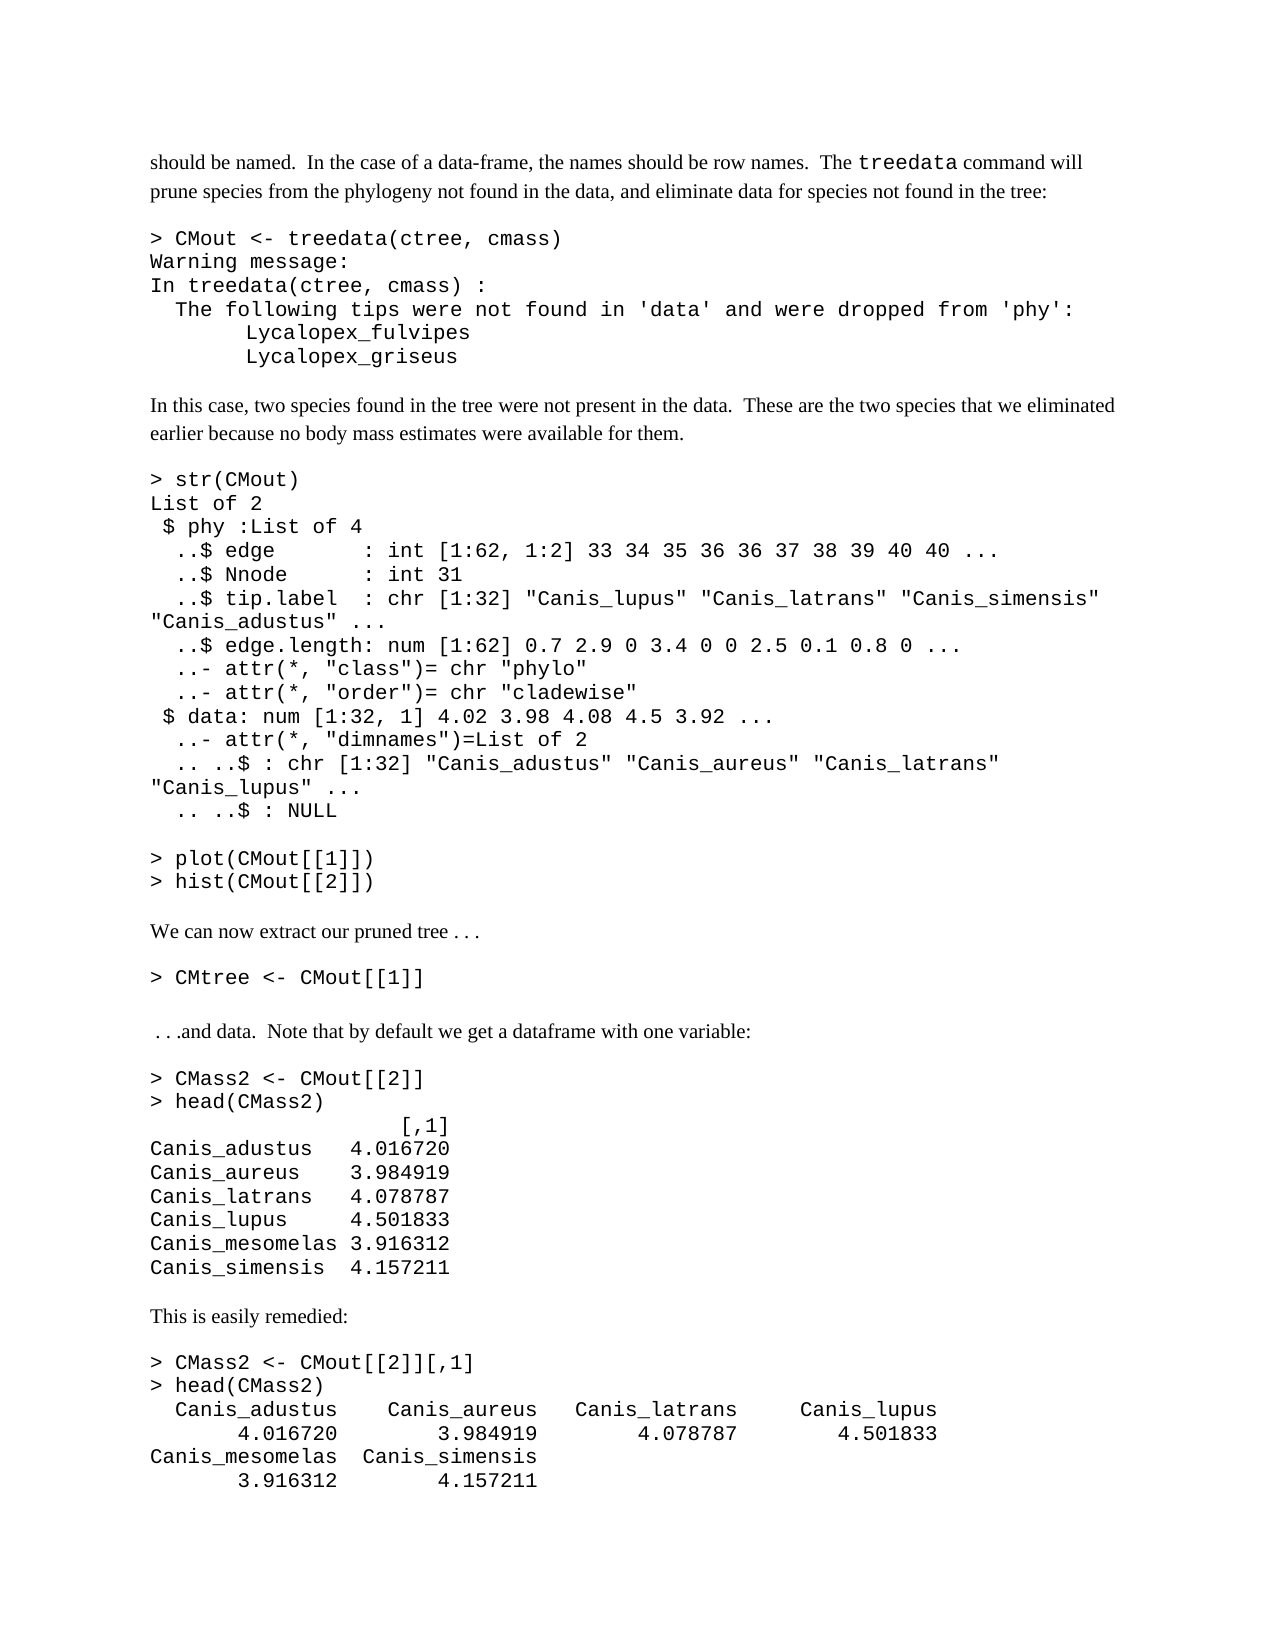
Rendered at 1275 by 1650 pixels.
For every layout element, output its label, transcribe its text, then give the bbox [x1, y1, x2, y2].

text .. ..$ : chr [1:32] "Canis_adustus" "Canis_aureus" "Canis_latrans" "Canis_lupus" ... [150, 753, 1125, 800]
text We can now extract our pruned tree . . . [150, 918, 1125, 943]
text ..$ edge.length: num [1:62] 0.7 2.9 0 3.4 0 0 2.5 0.1 0.8 0 ... [150, 635, 1125, 658]
text Lycalopex_fulvipes [150, 322, 1125, 346]
text ..$ Nnode : int 31 [150, 564, 1125, 587]
text ..$ edge : int [1:62, 1:2] 33 34 35 36 36 37 38 39 40 40 ... [150, 540, 1125, 564]
text ..- attr(*, "class")= chr "phylo" [150, 658, 1125, 682]
text This is easily remedied: [150, 1304, 1125, 1328]
text > CMtree <- CMout[[1]] [150, 967, 1125, 991]
text $ data: num [1:32, 1] 4.02 3.98 4.08 4.5 3.92 ... [150, 706, 1125, 729]
text > head(CMass2) [150, 1091, 1125, 1115]
text Canis_aureus 3.984919 [150, 1162, 1125, 1186]
text Canis_adustus Canis_aureus Canis_latrans Canis_lupus [150, 1399, 1125, 1423]
text Canis_mesomelas Canis_simensis [150, 1446, 1125, 1470]
text In this case, two species found in the tree were not present in the data. These are the two species that we eliminated earlier because no body mass estimates were available for them. [150, 393, 1125, 445]
text Canis_lupus 4.501833 [150, 1209, 1125, 1233]
text Canis_adustus 4.016720 [150, 1138, 1125, 1162]
text > CMout <- treedata(ctree, cmass) [150, 228, 1125, 251]
text > plot(CMout[[1]]) [150, 848, 1125, 871]
text ..$ tip.label : chr [1:32] "Canis_lupus" "Canis_latrans" "Canis_simensis" "Canis_adustus" ... [150, 587, 1125, 635]
text .. ..$ : NULL [150, 800, 1125, 824]
text > CMass2 <- CMout[[2]][,1] [150, 1352, 1125, 1375]
text Lycalopex_griseus [150, 346, 1125, 369]
text > CMass2 <- CMout[[2]] [150, 1067, 1125, 1091]
text ..- attr(*, "dimnames")=List of 2 [150, 729, 1125, 753]
text The following tips were not found in 'data' and were dropped from 'phy': [150, 299, 1125, 322]
text $ phy :List of 4 [150, 517, 1125, 540]
text Canis_simensis 4.157211 [150, 1257, 1125, 1280]
text . . .and data. Note that by default we get a dataframe with one variable: [150, 1019, 1125, 1043]
text > head(CMass2) [150, 1375, 1125, 1399]
text List of 2 [150, 493, 1125, 517]
text 3.916312 4.157211 [150, 1470, 1125, 1493]
text In treedata(ctree, cmass) : [150, 275, 1125, 299]
text Canis_latrans 4.078787 [150, 1186, 1125, 1209]
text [150, 150, 1125, 203]
text Warning message: [150, 251, 1125, 275]
text [,1] [150, 1115, 1125, 1138]
text ..- attr(*, "order")= chr "cladewise" [150, 682, 1125, 706]
text > hist(CMout[[2]]) [150, 871, 1125, 895]
text 4.016720 3.984919 4.078787 4.501833 [150, 1423, 1125, 1446]
text Canis_mesomelas 3.916312 [150, 1233, 1125, 1257]
text > str(CMout) [150, 469, 1125, 493]
